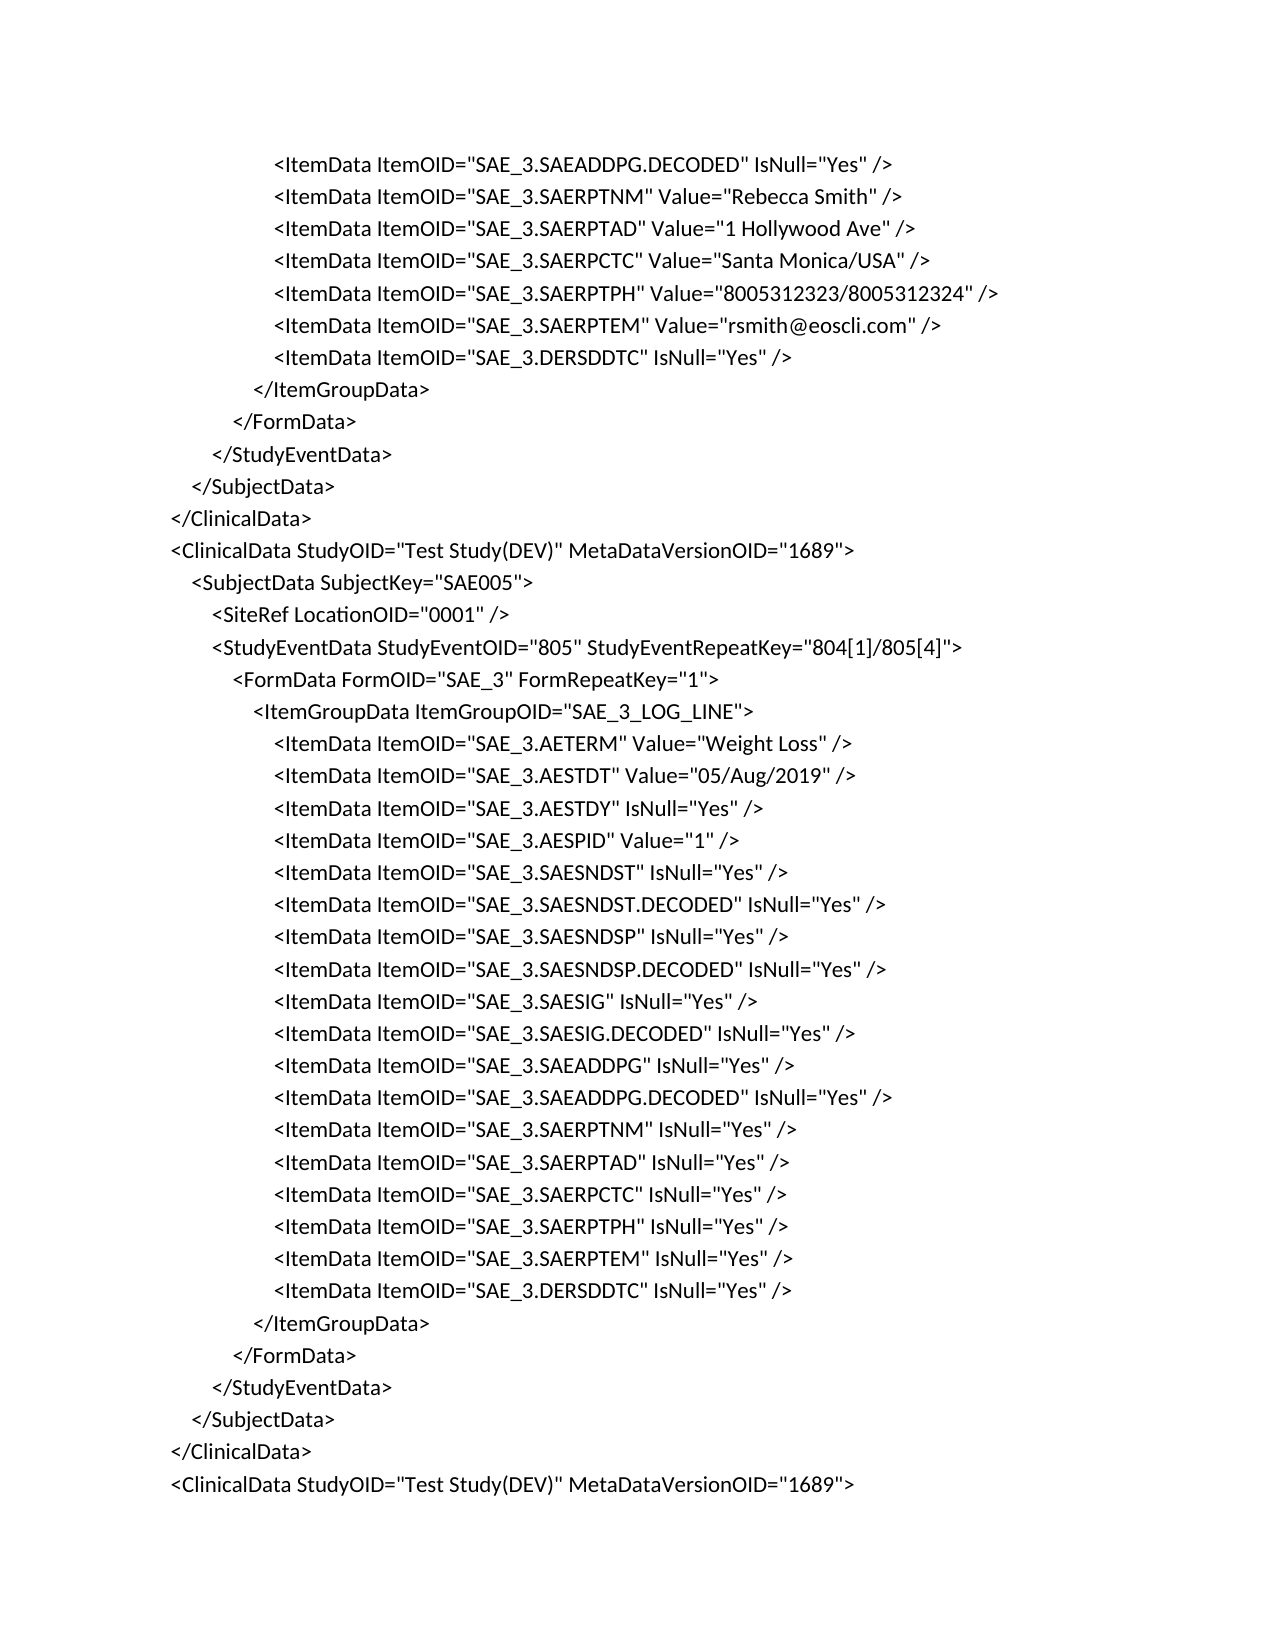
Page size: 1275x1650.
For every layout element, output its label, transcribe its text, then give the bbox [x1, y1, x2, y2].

text <ItemGroupData ItemGroupOID="SAE_3_LOG_LINE"> [150, 697, 1125, 725]
text <ItemData ItemOID="SAE_3.SAERPCTC" Value="Santa Monica/USA" /> [150, 247, 1125, 274]
text <ItemData ItemOID="SAE_3.SAERPTAD" IsNull="Yes" /> [150, 1148, 1125, 1176]
text </StudyEventData> [150, 1373, 1125, 1401]
text <ItemData ItemOID="SAE_3.SAESNDSP" IsNull="Yes" /> [150, 922, 1125, 951]
text <ItemData ItemOID="SAE_3.SAEADDPG.DECODED" IsNull="Yes" /> [150, 150, 1125, 178]
text <ItemData ItemOID="SAE_3.SAESNDST.DECODED" IsNull="Yes" /> [150, 890, 1125, 918]
text <ItemData ItemOID="SAE_3.SAERPTPH" IsNull="Yes" /> [150, 1212, 1125, 1240]
text <StudyEventData StudyEventOID="805" StudyEventRepeatKey="804[1]/805[4]"> [150, 633, 1125, 661]
text <ItemData ItemOID="SAE_3.SAEADDPG" IsNull="Yes" /> [150, 1051, 1125, 1079]
text <ItemData ItemOID="SAE_3.SAESNDSP.DECODED" IsNull="Yes" /> [150, 955, 1125, 983]
text <ItemData ItemOID="SAE_3.SAERPTNM" IsNull="Yes" /> [150, 1116, 1125, 1144]
text </ItemGroupData> [150, 1309, 1125, 1337]
text <ItemData ItemOID="SAE_3.SAERPTEM" Value="rsmith@eoscli.com" /> [150, 311, 1125, 339]
text </ItemGroupData> [150, 375, 1125, 403]
text <ItemData ItemOID="SAE_3.SAESIG" IsNull="Yes" /> [150, 987, 1125, 1015]
text <ClinicalData StudyOID="Test Study(DEV)" MetaDataVersionOID="1689"> [150, 1470, 1125, 1498]
text <ClinicalData StudyOID="Test Study(DEV)" MetaDataVersionOID="1689"> [150, 536, 1125, 564]
text <ItemData ItemOID="SAE_3.DERSDDTC" IsNull="Yes" /> [150, 343, 1125, 371]
text </ClinicalData> [150, 504, 1125, 532]
text <FormData FormOID="SAE_3" FormRepeatKey="1"> [150, 665, 1125, 693]
text <ItemData ItemOID="SAE_3.SAERPTAD" Value="1 Hollywood Ave" /> [150, 214, 1125, 242]
text <ItemData ItemOID="SAE_3.AETERM" Value="Weight Loss" /> [150, 729, 1125, 757]
text </ClinicalData> [150, 1437, 1125, 1466]
text </SubjectData> [150, 1405, 1125, 1433]
text </FormData> [150, 407, 1125, 436]
text <ItemData ItemOID="SAE_3.AESPID" Value="1" /> [150, 826, 1125, 854]
text <SubjectData SubjectKey="SAE005"> [150, 568, 1125, 596]
text <ItemData ItemOID="SAE_3.SAERPTEM" IsNull="Yes" /> [150, 1244, 1125, 1272]
text <ItemData ItemOID="SAE_3.AESTDY" IsNull="Yes" /> [150, 794, 1125, 822]
text <ItemData ItemOID="SAE_3.SAERPTNM" Value="Rebecca Smith" /> [150, 182, 1125, 210]
text <ItemData ItemOID="SAE_3.SAEADDPG.DECODED" IsNull="Yes" /> [150, 1083, 1125, 1111]
text <ItemData ItemOID="SAE_3.AESTDT" Value="05/Aug/2019" /> [150, 762, 1125, 789]
text </StudyEventData> [150, 440, 1125, 468]
text <ItemData ItemOID="SAE_3.SAESIG.DECODED" IsNull="Yes" /> [150, 1019, 1125, 1047]
text <ItemData ItemOID="SAE_3.SAESNDST" IsNull="Yes" /> [150, 858, 1125, 886]
text </SubjectData> [150, 472, 1125, 500]
text <ItemData ItemOID="SAE_3.SAERPCTC" IsNull="Yes" /> [150, 1180, 1125, 1208]
text <ItemData ItemOID="SAE_3.DERSDDTC" IsNull="Yes" /> [150, 1277, 1125, 1304]
text <SiteRef LocationOID="0001" /> [150, 601, 1125, 629]
text </FormData> [150, 1341, 1125, 1369]
text <ItemData ItemOID="SAE_3.SAERPTPH" Value="8005312323/8005312324" /> [150, 279, 1125, 307]
